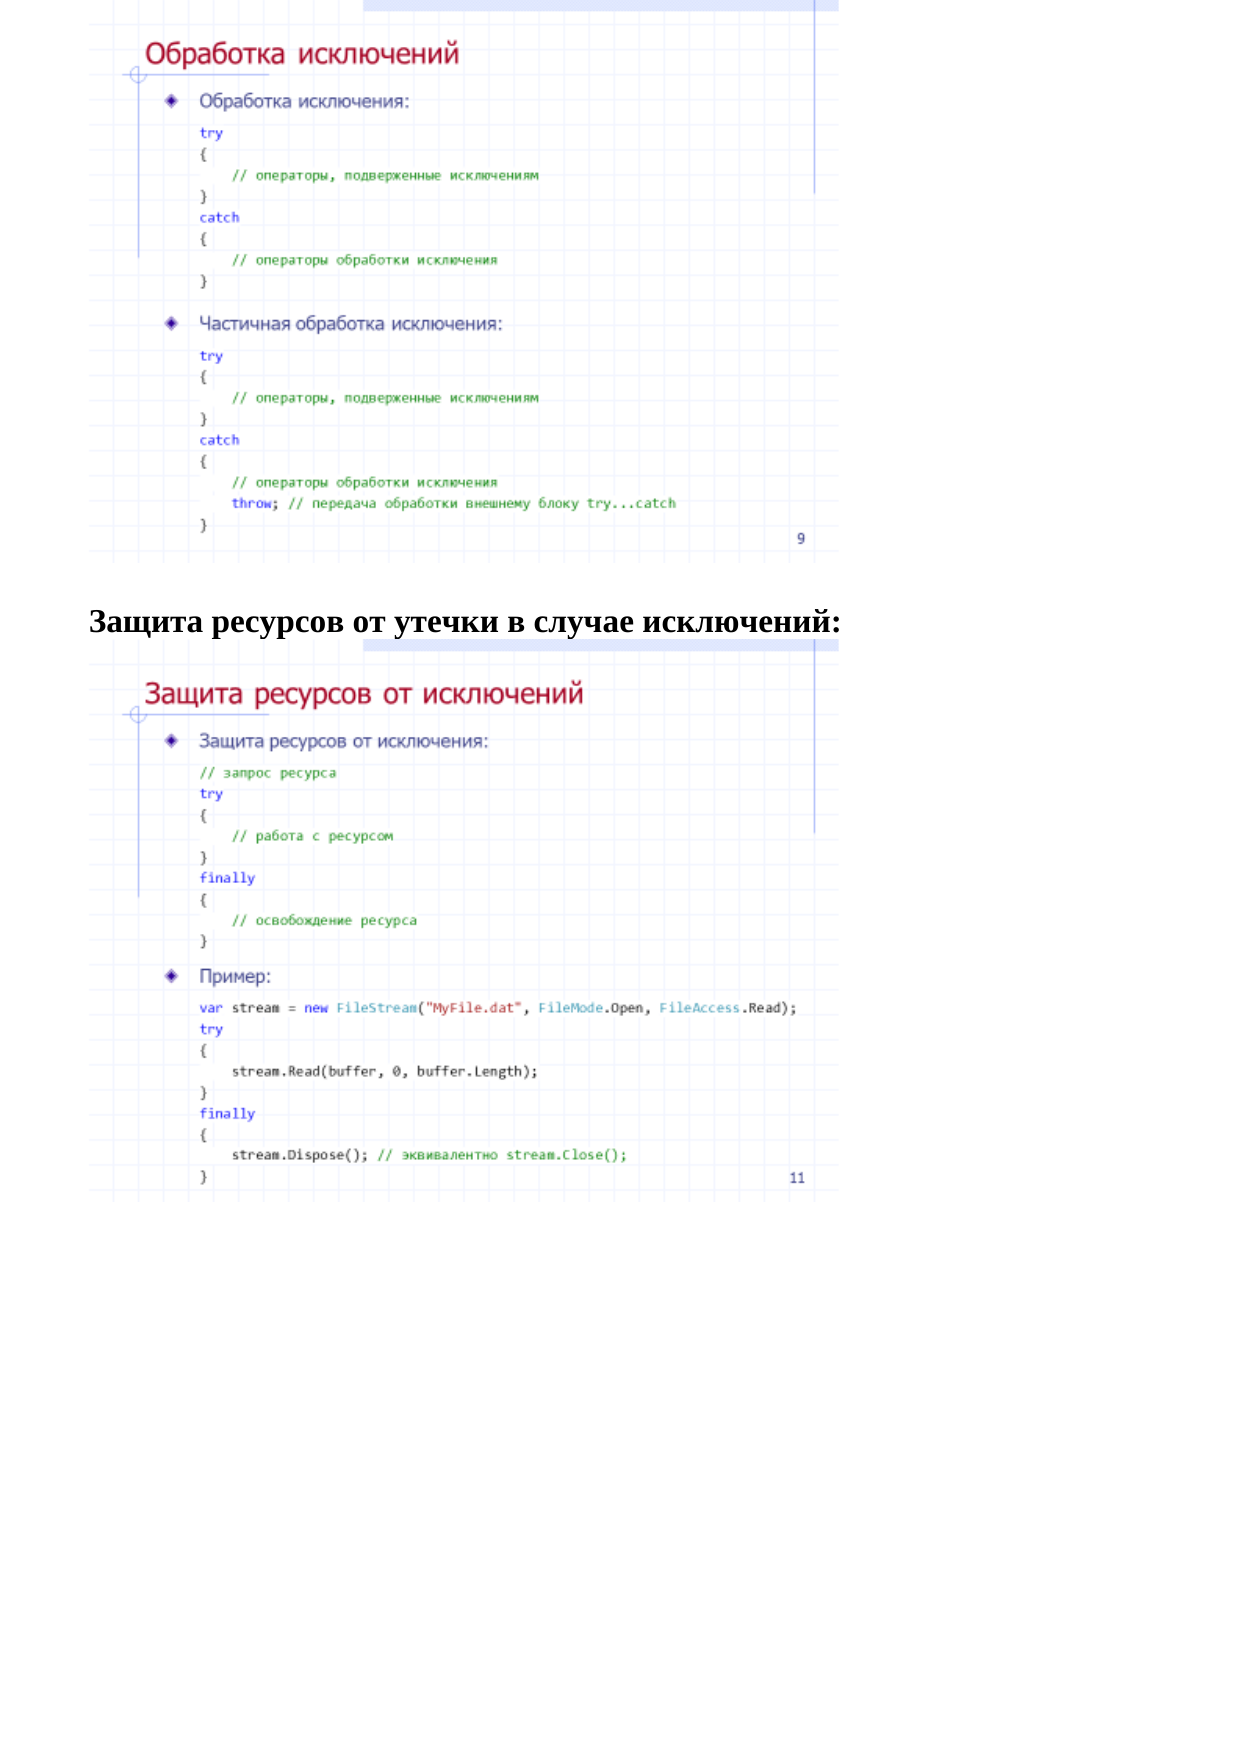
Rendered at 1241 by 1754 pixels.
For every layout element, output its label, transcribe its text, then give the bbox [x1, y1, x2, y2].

text Защита ресурсов от утечки в случае исключений: [88, 601, 1240, 639]
picture [88, 0, 839, 563]
picture [88, 639, 839, 1202]
